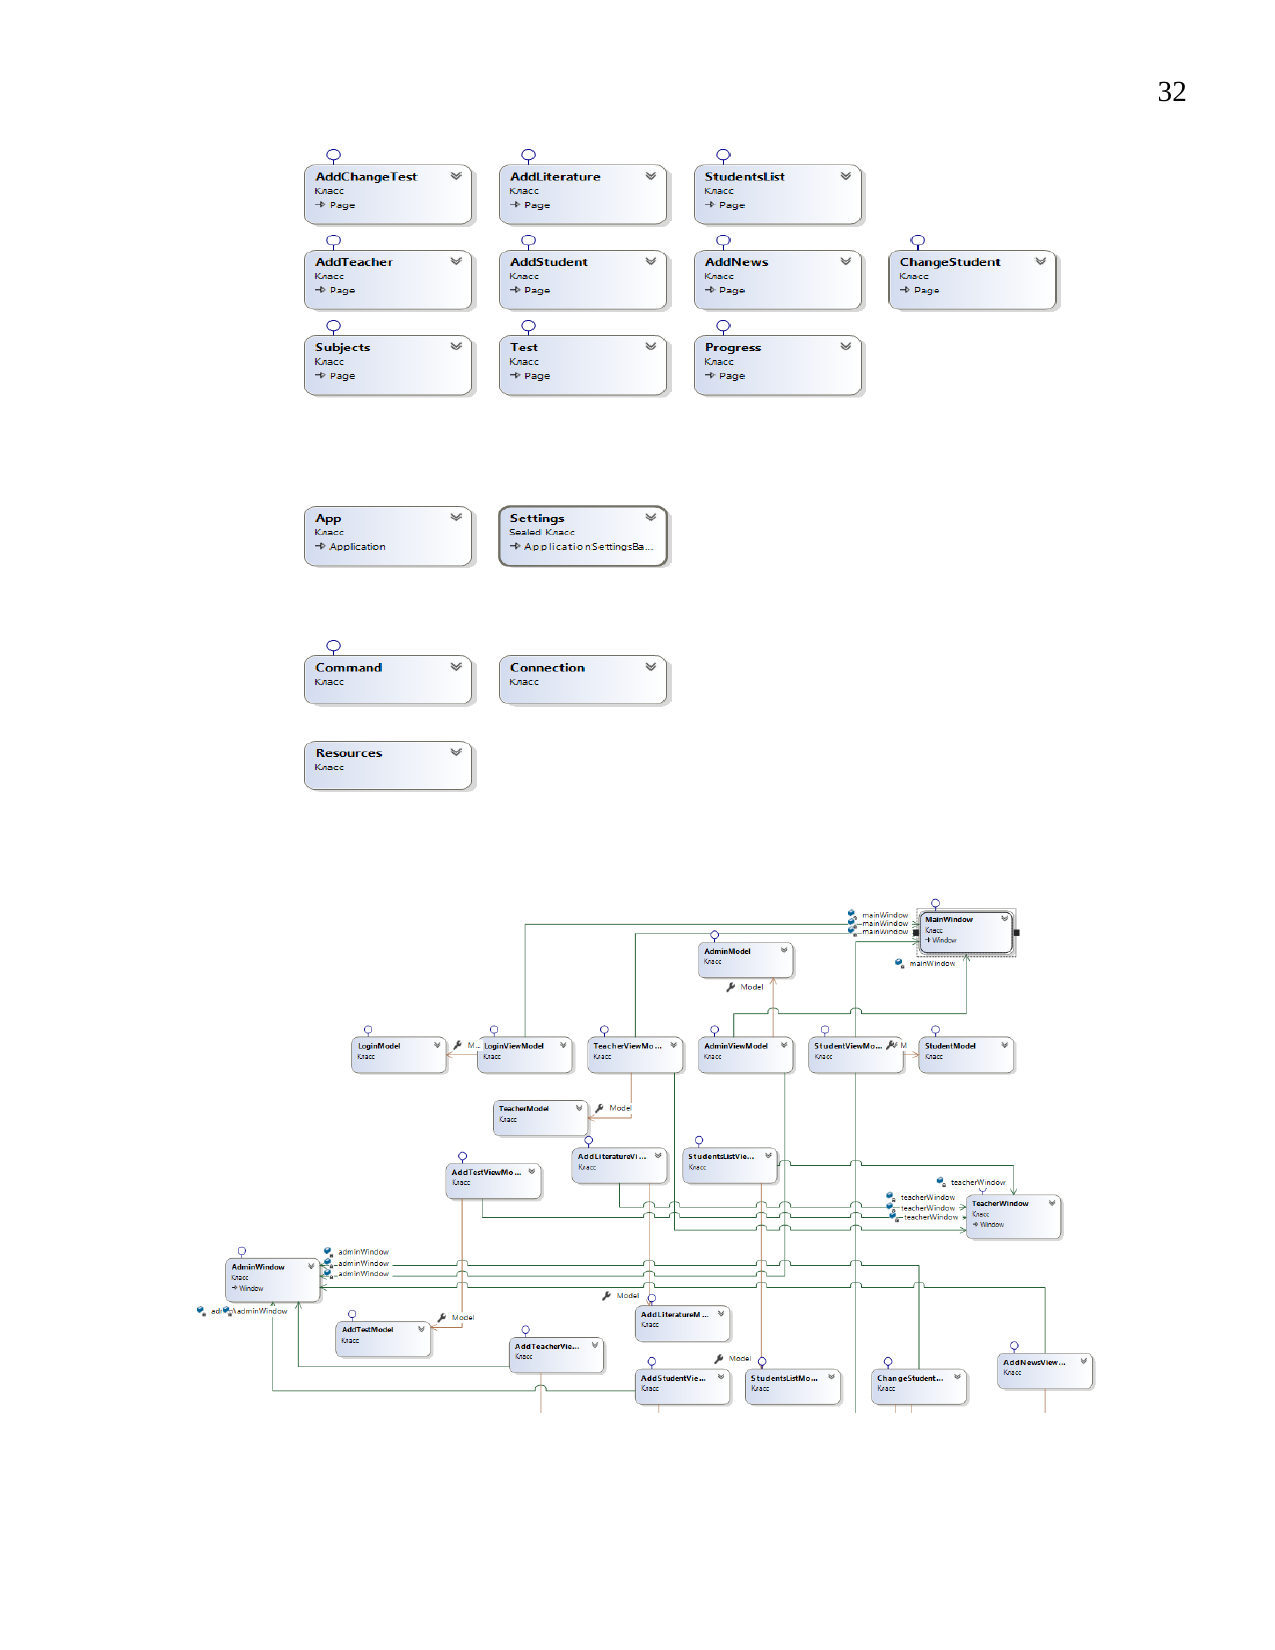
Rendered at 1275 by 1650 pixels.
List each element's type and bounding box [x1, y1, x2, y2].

picture [177, 877, 1186, 1413]
picture [287, 140, 1115, 840]
